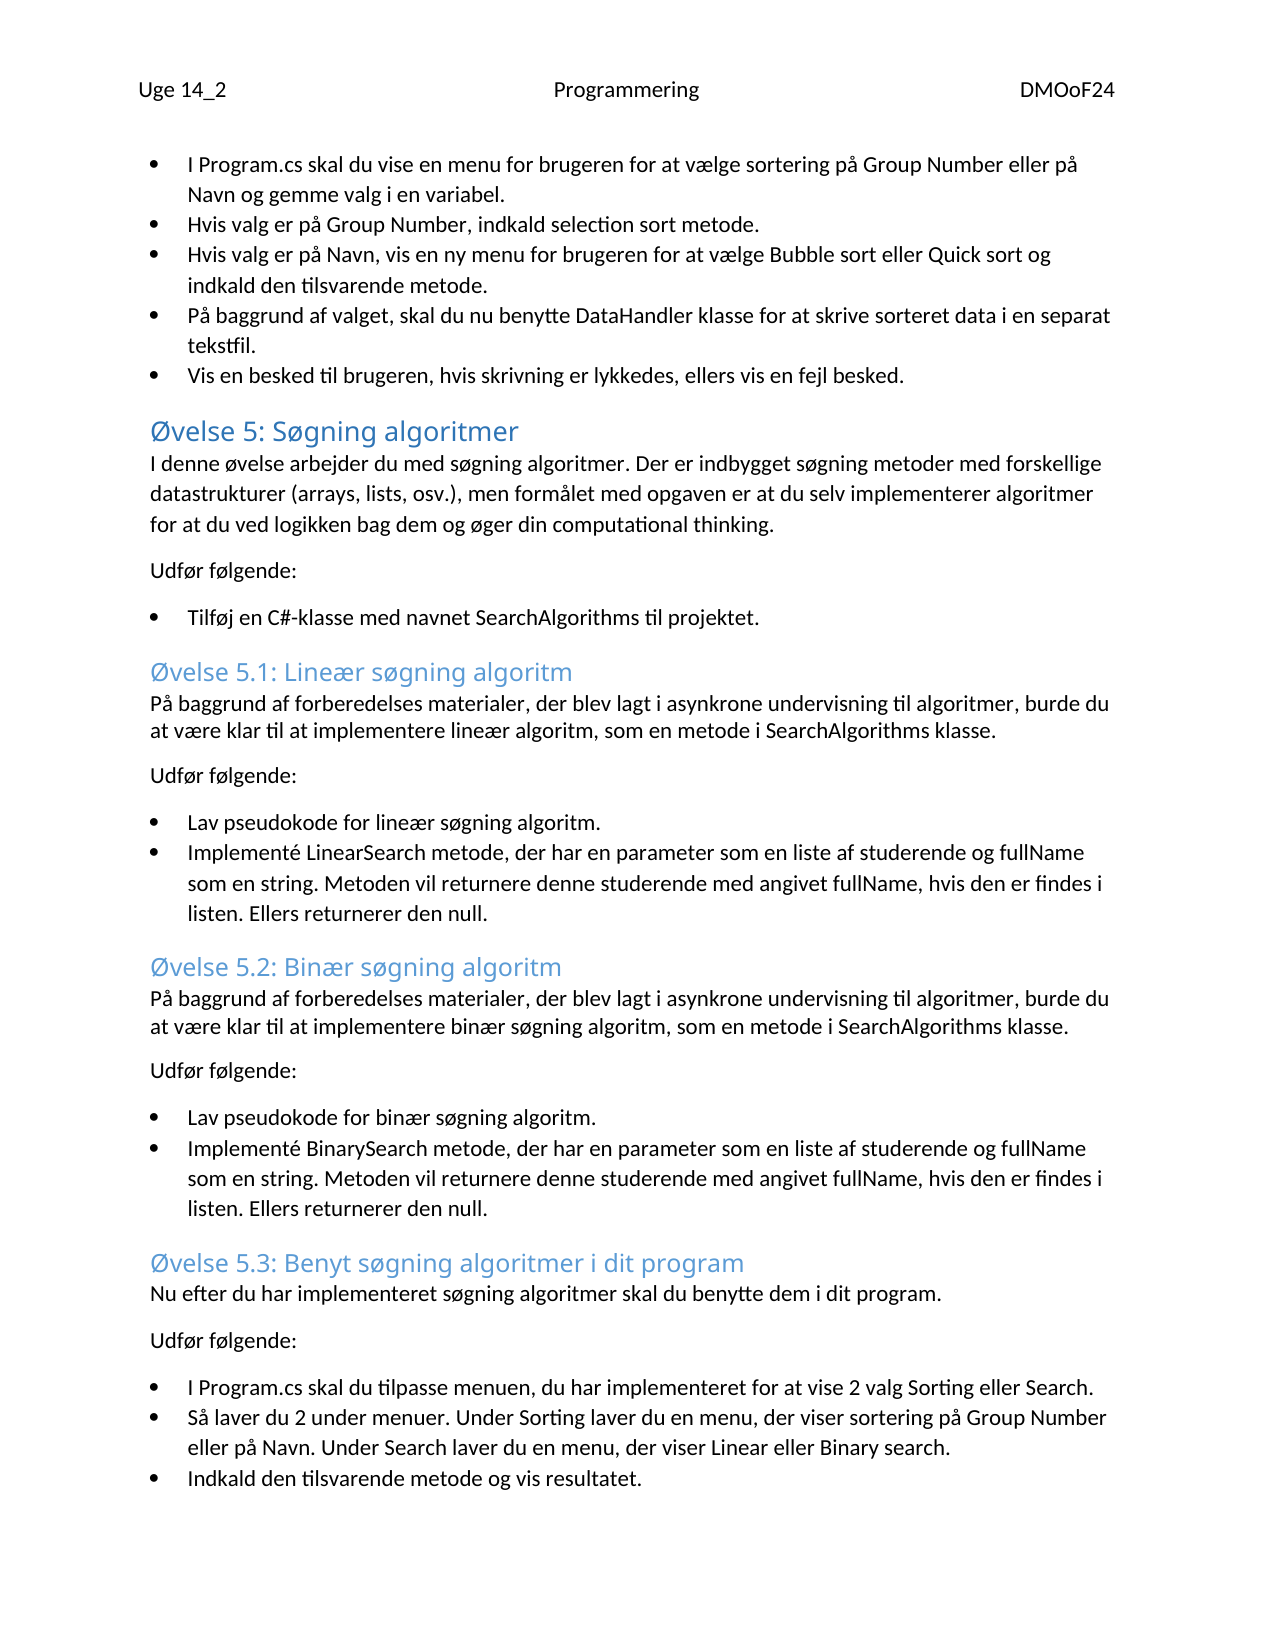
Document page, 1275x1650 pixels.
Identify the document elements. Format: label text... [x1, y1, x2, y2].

subtitle Øvelse 5.3: Benyt søgning algoritmer i dit program [150, 1245, 1125, 1279]
text I denne øvelse arbejder du med søgning algoritmer. Der er indbygget søgning metoder med forskellige datastrukturer (arrays, lists, osv.), men formålet med opgaven er at du selv implementerer algoritmer for at du ved logikken bag dem og øger din computational thinking. [150, 449, 1125, 538]
list På baggrund af valget, skal du nu benytte DataHandler klasse for at skrive sorteret data i en separat tekstfil. [150, 301, 1125, 359]
list Indkald den tilsvarende metode og vis resultatet. [150, 1464, 1125, 1492]
text Udfør følgende: [150, 761, 1125, 789]
text Udfør følgende: [150, 1326, 1125, 1354]
subtitle Øvelse 5: Søgning algoritmer [150, 412, 1125, 449]
list Lav pseudokode for lineær søgning algoritm. [150, 808, 1125, 836]
text På baggrund af forberedelses materialer, der blev lagt i asynkrone undervisning til algoritmer, burde du at være klar til at implementere lineær algoritm, som en metode i SearchAlgorithms klasse. [150, 689, 1125, 745]
list Hvis valg er på Navn, vis en ny menu for brugeren for at vælge Bubble sort eller Quick sort og indkald den tilsvarende metode. [150, 241, 1125, 299]
text Udfør følgende: [150, 1057, 1125, 1085]
list Implementé BinarySearch metode, der har en parameter som en liste af studerende og fullName som en string. Metoden vil returnere denne studerende med angivet fullName, hvis den er findes i listen. Ellers returnerer den null. [150, 1134, 1125, 1222]
text På baggrund af forberedelses materialer, der blev lagt i asynkrone undervisning til algoritmer, burde du at være klar til at implementere binær søgning algoritm, som en metode i SearchAlgorithms klasse. [150, 984, 1125, 1040]
subtitle Øvelse 5.2: Binær søgning algoritm [150, 950, 1125, 984]
list I Program.cs skal du tilpasse menuen, du har implementeret for at vise 2 valg Sorting eller Search. [150, 1373, 1125, 1401]
subtitle Øvelse 5.1: Lineær søgning algoritm [150, 654, 1125, 689]
list Vis en besked til brugeren, hvis skrivning er lykkedes, ellers vis en fejl besked. [150, 361, 1125, 389]
text Udfør følgende: [150, 557, 1125, 585]
list I Program.cs skal du vise en menu for brugeren for at vælge sortering på Group Number eller på Navn og gemme valg i en variabel. [150, 150, 1125, 208]
list Lav pseudokode for binær søgning algoritm. [150, 1103, 1125, 1132]
list Tilføj en C#-klasse med navnet SearchAlgorithms til projektet. [150, 603, 1125, 632]
list Implementé LinearSearch metode, der har en parameter som en liste af studerende og fullName som en string. Metoden vil returnere denne studerende med angivet fullName, hvis den er findes i listen. Ellers returnerer den null. [150, 838, 1125, 927]
list Hvis valg er på Group Number, indkald selection sort metode. [150, 210, 1125, 238]
list Nu efter du har implementeret søgning algoritmer skal du benytte dem i dit program. [150, 1279, 1125, 1307]
list Så laver du 2 under menuer. Under Sorting laver du en menu, der viser sortering på Group Number eller på Navn. Under Search laver du en menu, der viser Linear eller Binary search. [150, 1403, 1125, 1461]
